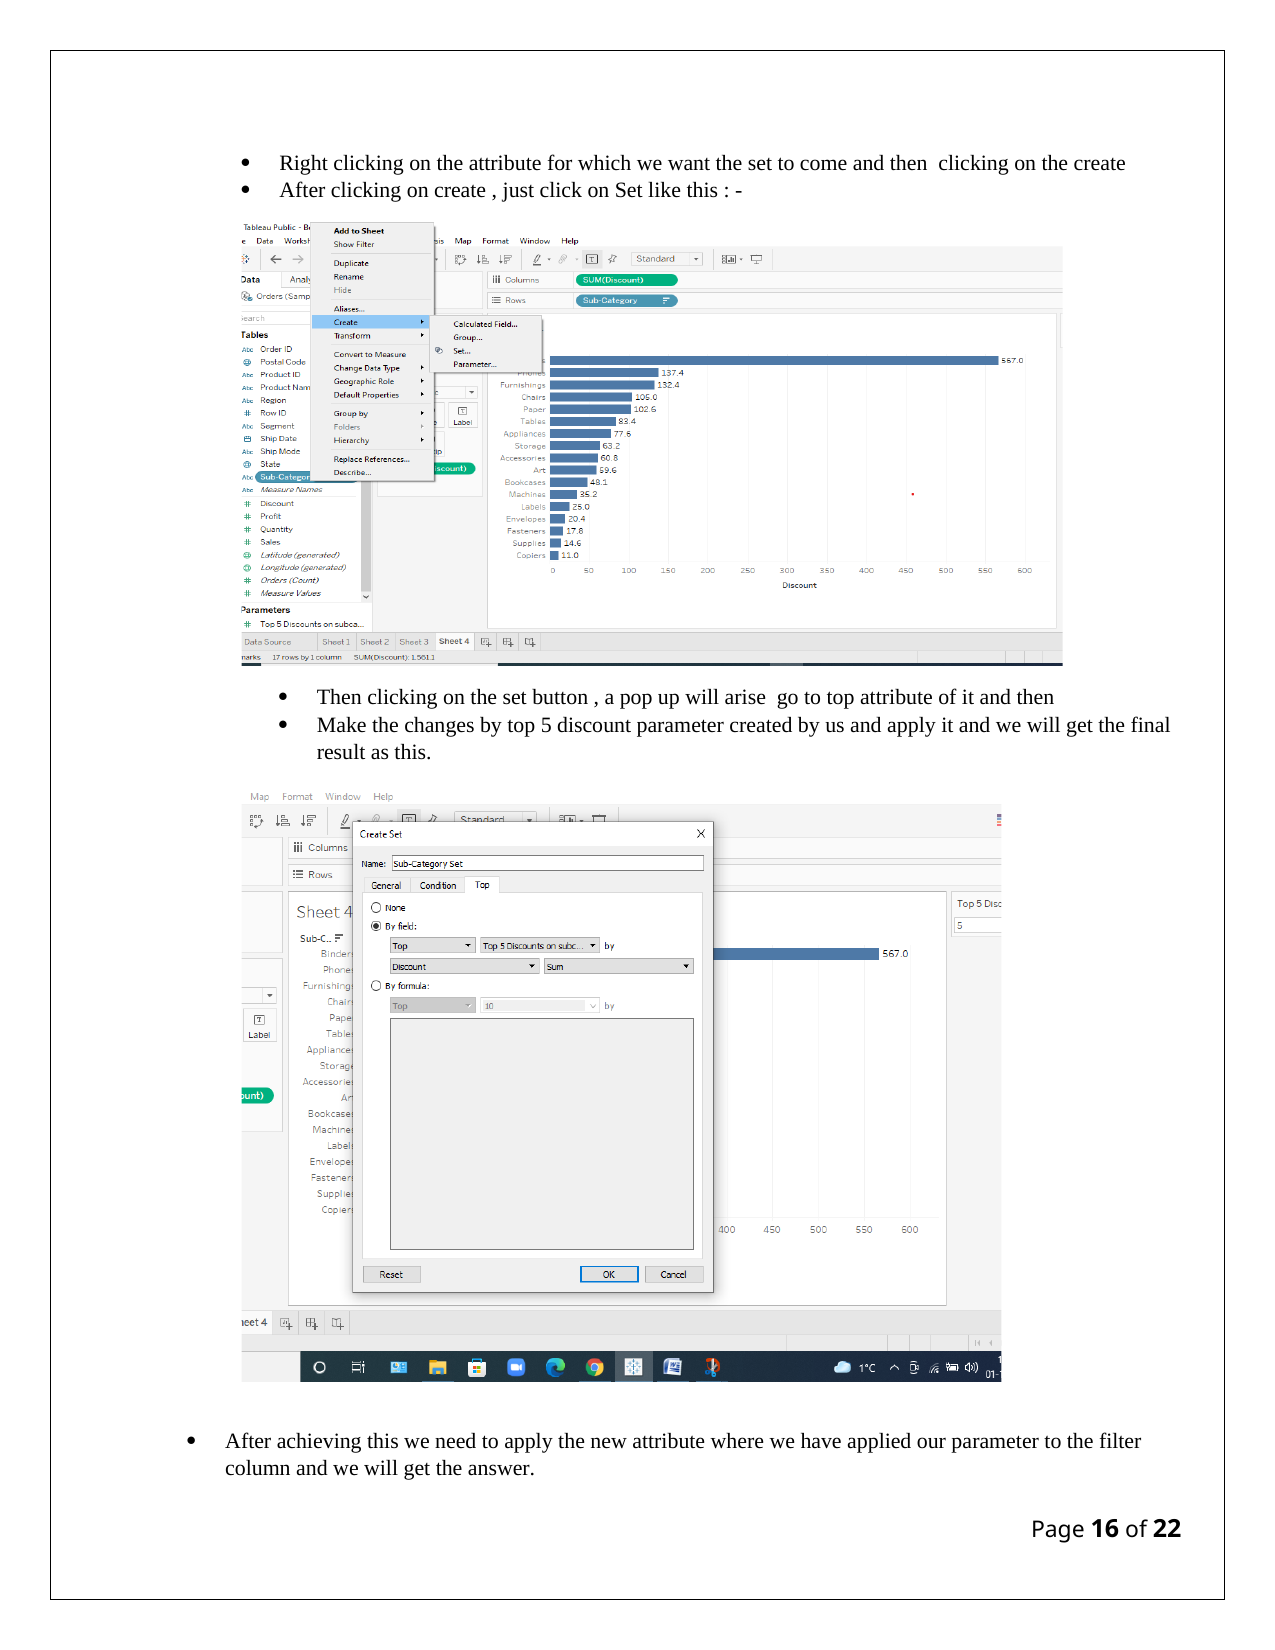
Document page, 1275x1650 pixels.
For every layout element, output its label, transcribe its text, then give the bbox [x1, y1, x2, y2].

picture [241, 782, 1002, 1382]
list Right clicking on the attribute for which we want the set to come and then clicking on the create [242, 150, 1181, 175]
list Then clicking on the set button , a pop up will arise go to top attribute of it and then [279, 684, 1181, 709]
list Make the changes by top 5 discount parameter created by us and apply it and we will get the final result as this. [279, 712, 1181, 764]
list After clicking on create , just click on Set like this : - [242, 177, 1181, 202]
picture [241, 221, 1063, 666]
list After achieving this we need to apply the new attribute where we have applied our parameter to the filter column and we will get the answer. [187, 1428, 1181, 1480]
